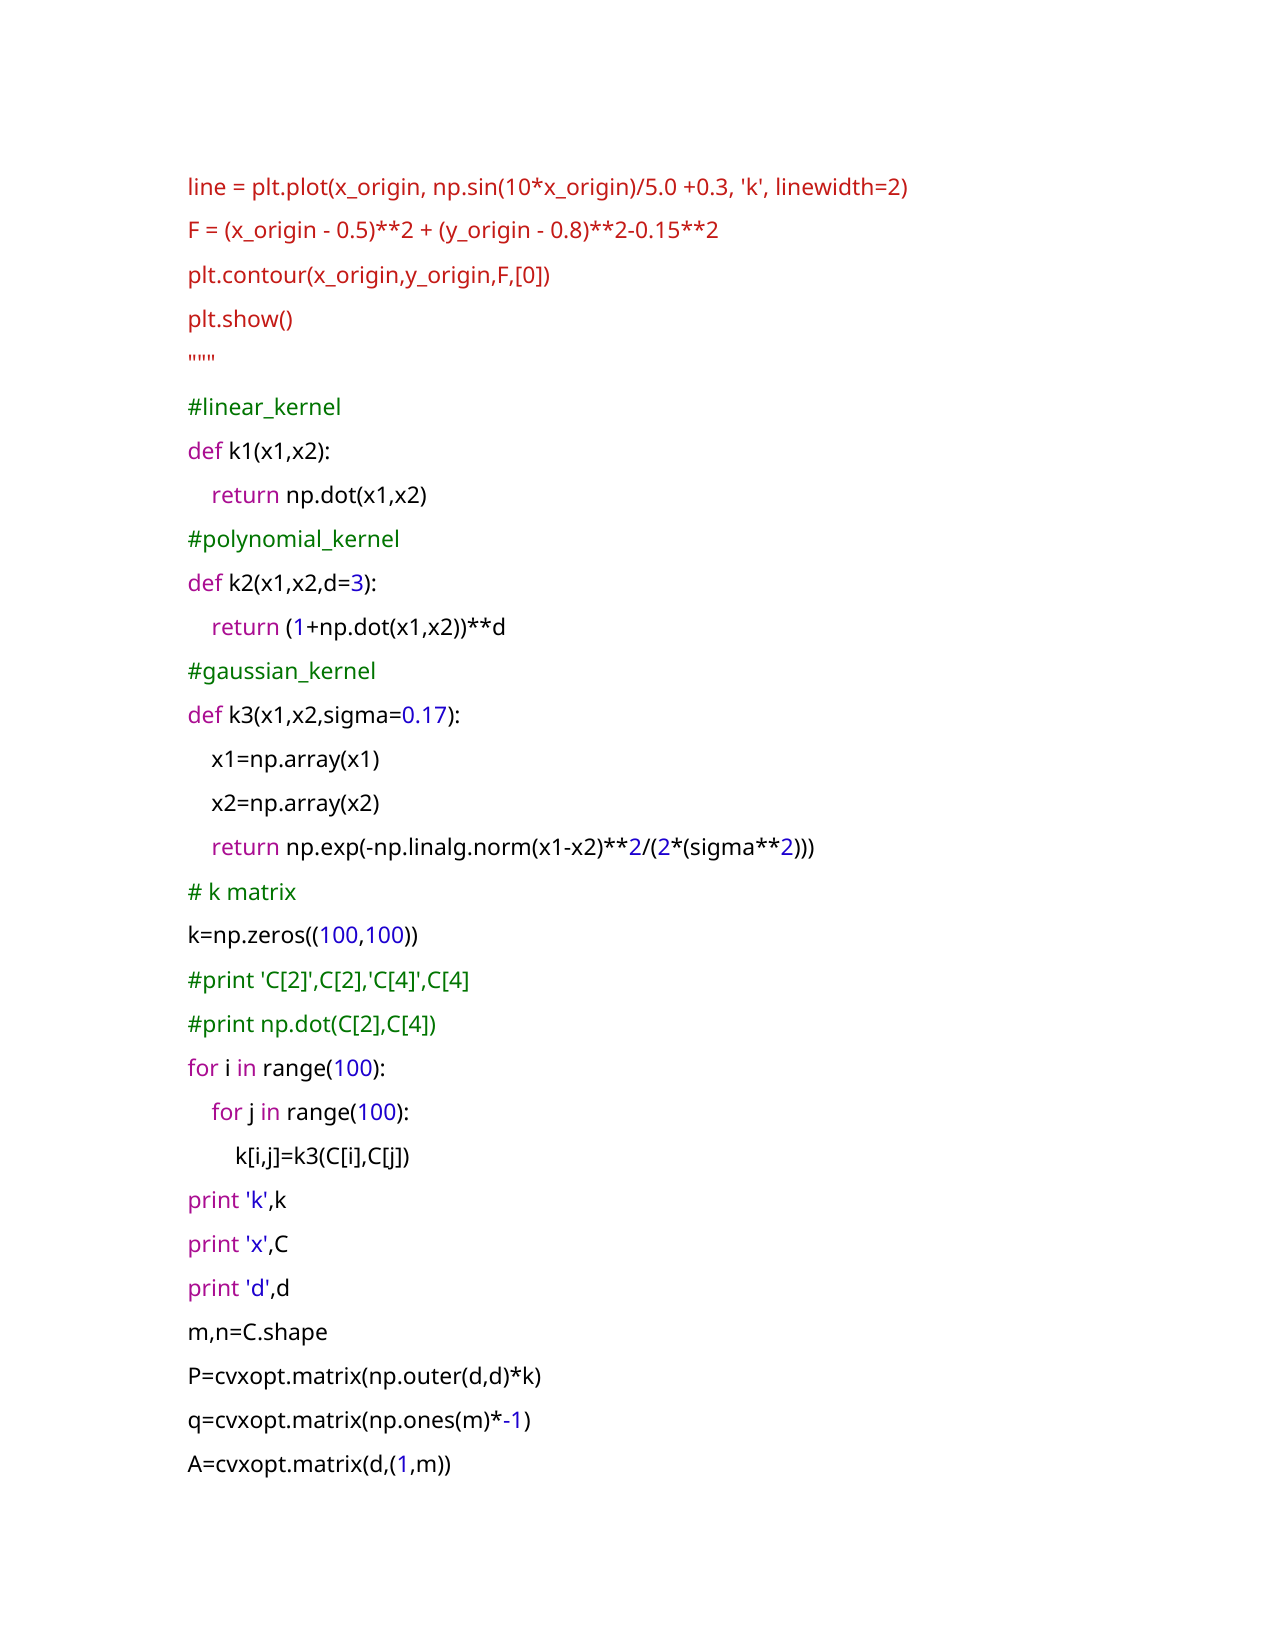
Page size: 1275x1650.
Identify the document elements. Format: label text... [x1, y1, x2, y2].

text # k matrix [187, 869, 1087, 913]
text return (1+np.dot(x1,x2))**d [187, 605, 1087, 649]
text for i in range(100): [187, 1045, 1087, 1089]
text #polynomial_kernel [187, 517, 1087, 561]
text P=cvxopt.matrix(np.outer(d,d)*k) [187, 1354, 1087, 1398]
text x2=np.array(x2) [187, 781, 1087, 825]
text #print 'C[2]',C[2],'C[4]',C[4] [187, 957, 1087, 1001]
text def k1(x1,x2): [187, 428, 1087, 472]
text for j in range(100): [187, 1089, 1087, 1133]
text plt.show() [187, 296, 1087, 340]
text q=cvxopt.matrix(np.ones(m)*-1) [187, 1398, 1087, 1442]
text print 'k',k [187, 1177, 1087, 1222]
text #linear_kernel [187, 384, 1087, 428]
text F = (x_origin - 0.5)**2 + (y_origin - 0.8)**2-0.15**2 [187, 208, 1087, 252]
text k=np.zeros((100,100)) [187, 913, 1087, 957]
text line = plt.plot(x_origin, np.sin(10*x_origin)/5.0 +0.3, 'k', linewidth=2) [187, 164, 1087, 208]
text print 'x',C [187, 1222, 1087, 1266]
text return np.dot(x1,x2) [187, 472, 1087, 517]
text """ [187, 340, 1087, 384]
text #gaussian_kernel [187, 649, 1087, 693]
text return np.exp(-np.linalg.norm(x1-x2)**2/(2*(sigma**2))) [187, 825, 1087, 869]
text def k3(x1,x2,sigma=0.17): [187, 693, 1087, 737]
text print 'd',d [187, 1266, 1087, 1310]
text #print np.dot(C[2],C[4]) [187, 1001, 1087, 1045]
text x1=np.array(x1) [187, 737, 1087, 781]
text m,n=C.shape [187, 1310, 1087, 1354]
text def k2(x1,x2,d=3): [187, 561, 1087, 605]
text plt.contour(x_origin,y_origin,F,[0]) [187, 252, 1087, 296]
text A=cvxopt.matrix(d,(1,m)) [187, 1442, 1087, 1486]
text k[i,j]=k3(C[i],C[j]) [187, 1133, 1087, 1177]
